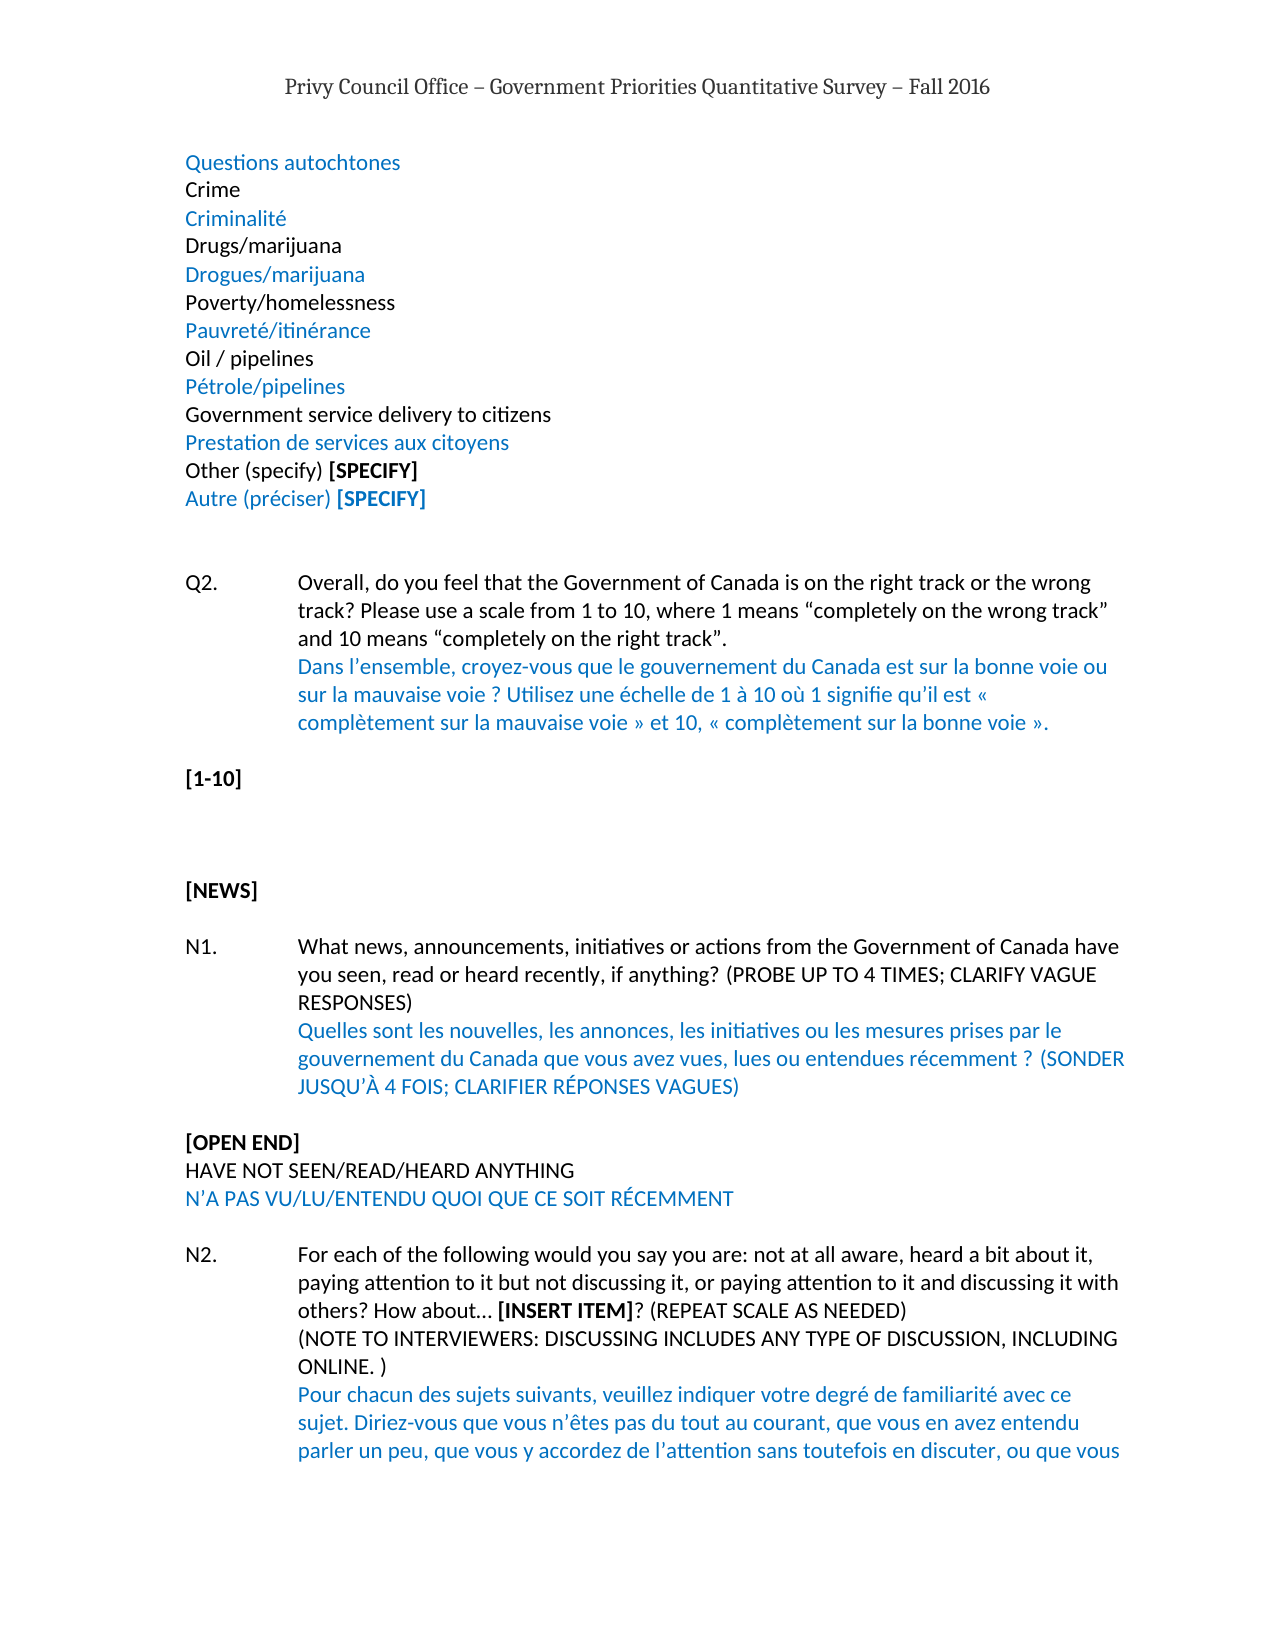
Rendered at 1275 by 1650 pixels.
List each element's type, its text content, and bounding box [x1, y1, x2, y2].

text Other (specify) [SPECIFY] [185, 456, 1127, 484]
text Drugs/marijuana [185, 232, 1127, 260]
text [298, 1381, 1127, 1464]
text Government service delivery to citizens [185, 400, 1127, 428]
text Q2. Overall, do you feel that the Government of Canada is on the right track or the wrong track? Please use a scale from 1 to 10, where 1 means “completely on the wrong track” and 10 means “completely on the right track”. [185, 568, 1127, 652]
text [NEWS] [185, 876, 1127, 904]
text N’A PAS VU/LU/ENTENDU QUOI QUE CE SOIT RÉCEMMENT [185, 1184, 1127, 1212]
text Questions autochtones [185, 148, 1127, 176]
text Criminalité [185, 204, 1127, 232]
text (NOTE TO INTERVIEWERS: DISCUSSING INCLUDES ANY TYPE OF DISCUSSION, INCLUDING ONLINE. ) [298, 1324, 1127, 1381]
text Prestation de services aux citoyens [185, 428, 1127, 456]
text Crime [185, 176, 1127, 204]
text Poverty/homelessness [185, 288, 1127, 316]
text Drogues/marijuana [185, 260, 1127, 288]
text Pétrole/pipelines [185, 372, 1127, 400]
text Oil / pipelines [185, 344, 1127, 372]
text Dans l’ensemble, croyez-vous que le gouvernement du Canada est sur la bonne voie ou sur la mauvaise voie ? Utilisez une échelle de 1 à 10 où 1 signifie qu’il est « complètement sur la mauvaise voie » et 10, « complètement sur la bonne voie ». [298, 652, 1127, 736]
text [1-10] [185, 764, 1127, 792]
text Quelles sont les nouvelles, les annonces, les initiatives ou les mesures prises par le gouvernement du Canada que vous avez vues, lues ou entendues récemment ? (SONDER JUSQU’À 4 FOIS; CLARIFIER RÉPONSES VAGUES) [298, 1016, 1127, 1100]
text [OPEN END] [185, 1128, 1127, 1156]
text N1. What news, announcements, initiatives or actions from the Government of Canada have you seen, read or heard recently, if anything? (PROBE UP TO 4 TIMES; CLARIFY VAGUE RESPONSES) [185, 932, 1127, 1016]
text HAVE NOT SEEN/READ/HEARD ANYTHING [185, 1156, 1127, 1184]
text N2. For each of the following would you say you are: not at all aware, heard a bit about it, paying attention to it but not discussing it, or paying attention to it and discussing it with others? How about… [INSERT ITEM]? (REPEAT SCALE AS NEEDED) [185, 1240, 1127, 1324]
text Autre (préciser) [SPECIFY] [185, 484, 1127, 512]
text Pauvreté/itinérance [185, 316, 1127, 344]
